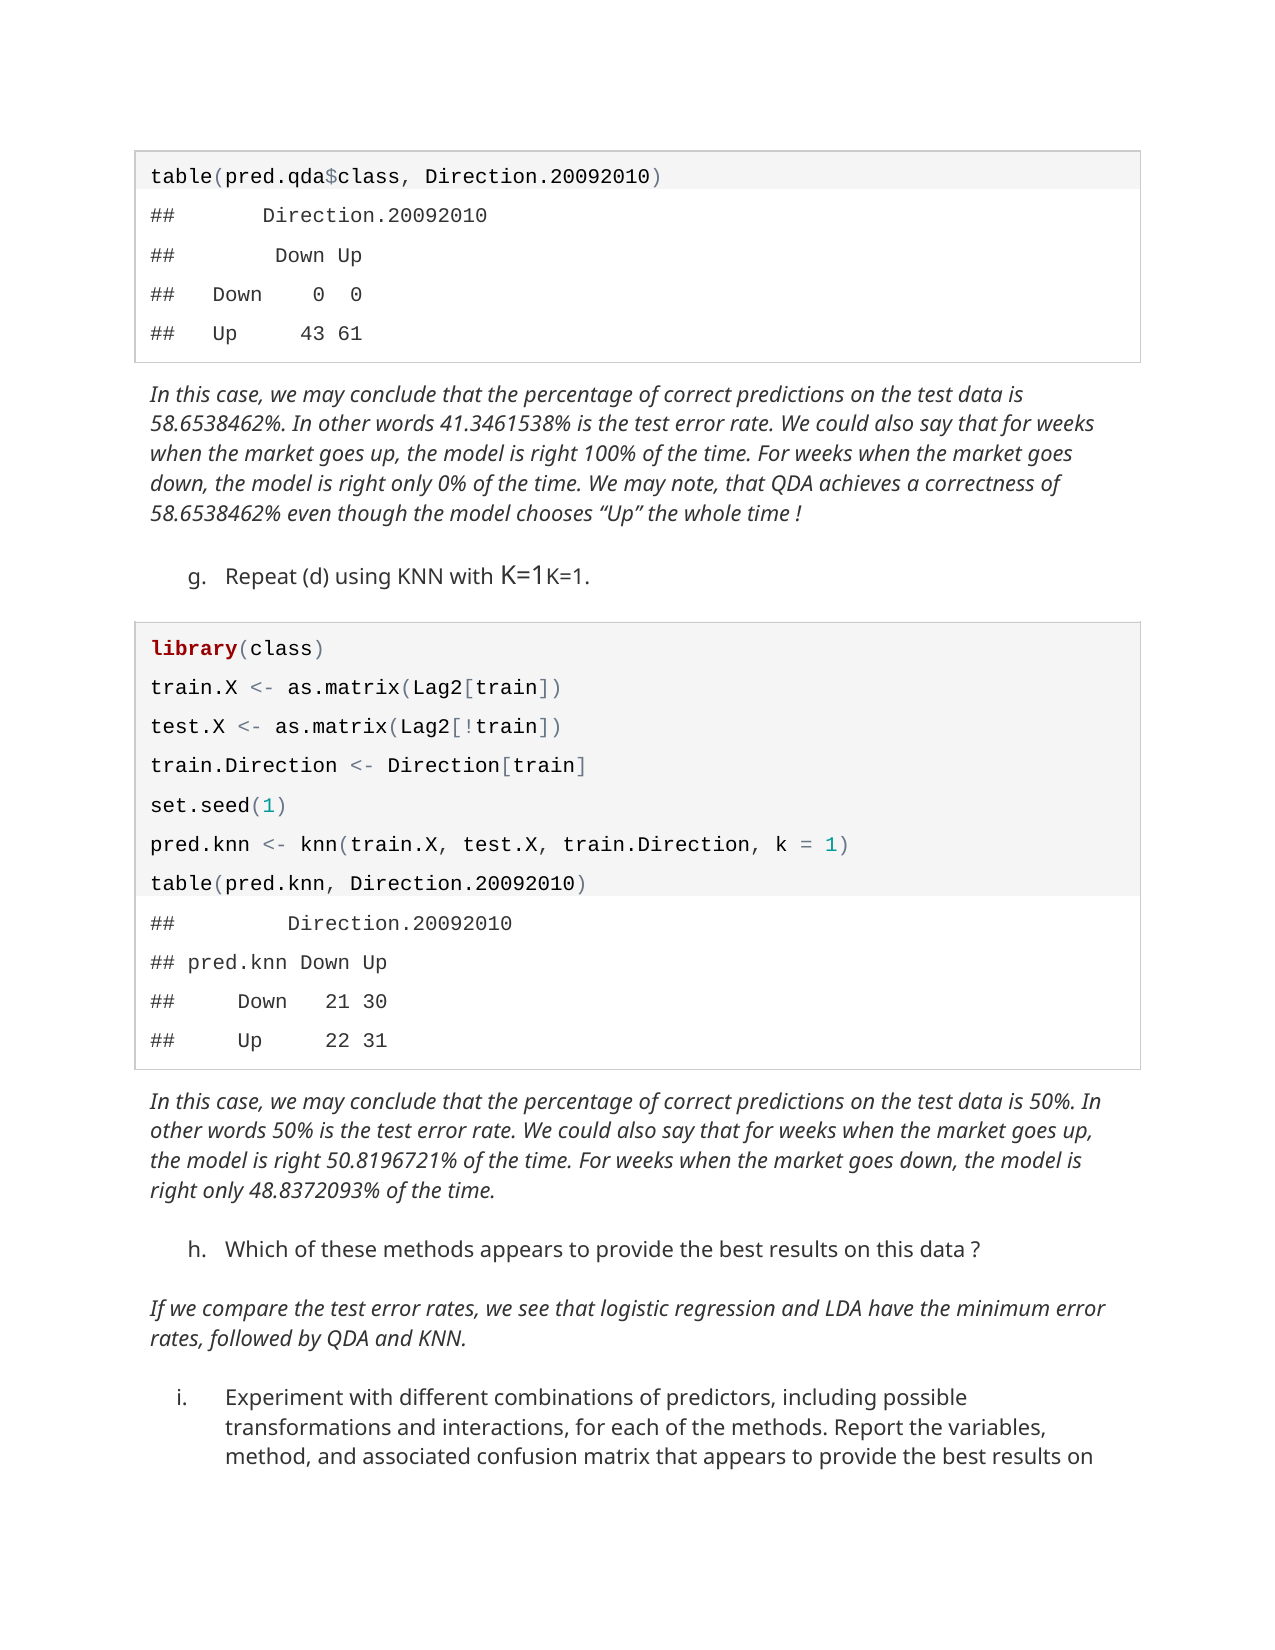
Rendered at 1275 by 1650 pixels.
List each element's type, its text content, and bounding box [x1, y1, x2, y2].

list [187, 1382, 1125, 1471]
text train.Direction <- Direction[train] [136, 739, 1140, 778]
text pred.knn <- knn(train.X, test.X, train.Direction, k = 1) [136, 818, 1140, 857]
text ## Direction.20092010 [136, 189, 1140, 228]
text ## Up 22 31 [136, 1014, 1140, 1069]
text ## Direction.20092010 [136, 896, 1140, 936]
text set.seed(1) [136, 778, 1140, 818]
text test.X <- as.matrix(Lag2[!train]) [136, 700, 1140, 739]
text library(class) [136, 623, 1140, 661]
text In this case, we may conclude that the percentage of correct predictions on the test data is 50%. In other words 50% is the test error rate. We could also say that for weeks when the market goes up, the model is right 50.8196721% of the time. For weeks when the market goes down, the model is right only 48.8372093% of the time. [150, 1086, 1125, 1205]
text ## pred.knn Down Up [136, 936, 1140, 975]
text ## Up 43 61 [136, 307, 1140, 362]
text ## Down Up [136, 228, 1140, 268]
text train.X <- as.matrix(Lag2[train]) [136, 661, 1140, 700]
text If we compare the test error rates, we see that logistic regression and LDA have the minimum error rates, followed by QDA and KNN. [150, 1293, 1125, 1353]
text ## Down 0 0 [136, 268, 1140, 307]
text ## Down 21 30 [136, 975, 1140, 1014]
list Repeat (d) using KNN with K=1K=1. [187, 557, 1125, 592]
text In this case, we may conclude that the percentage of correct predictions on the test data is 58.6538462%. In other words 41.3461538% is the test error rate. We could also say that for weeks when the market goes up, the model is right 100% of the time. For weeks when the market goes down, the model is right only 0% of the time. We may note, that QDA achieves a correctness of 58.6538462% even though the model chooses “Up” the whole time ! [150, 379, 1125, 528]
text table(pred.knn, Direction.20092010) [136, 857, 1140, 896]
list Which of these methods appears to provide the best results on this data ? [187, 1234, 1125, 1264]
text table(pred.qda$class, Direction.20092010) [136, 152, 1140, 189]
